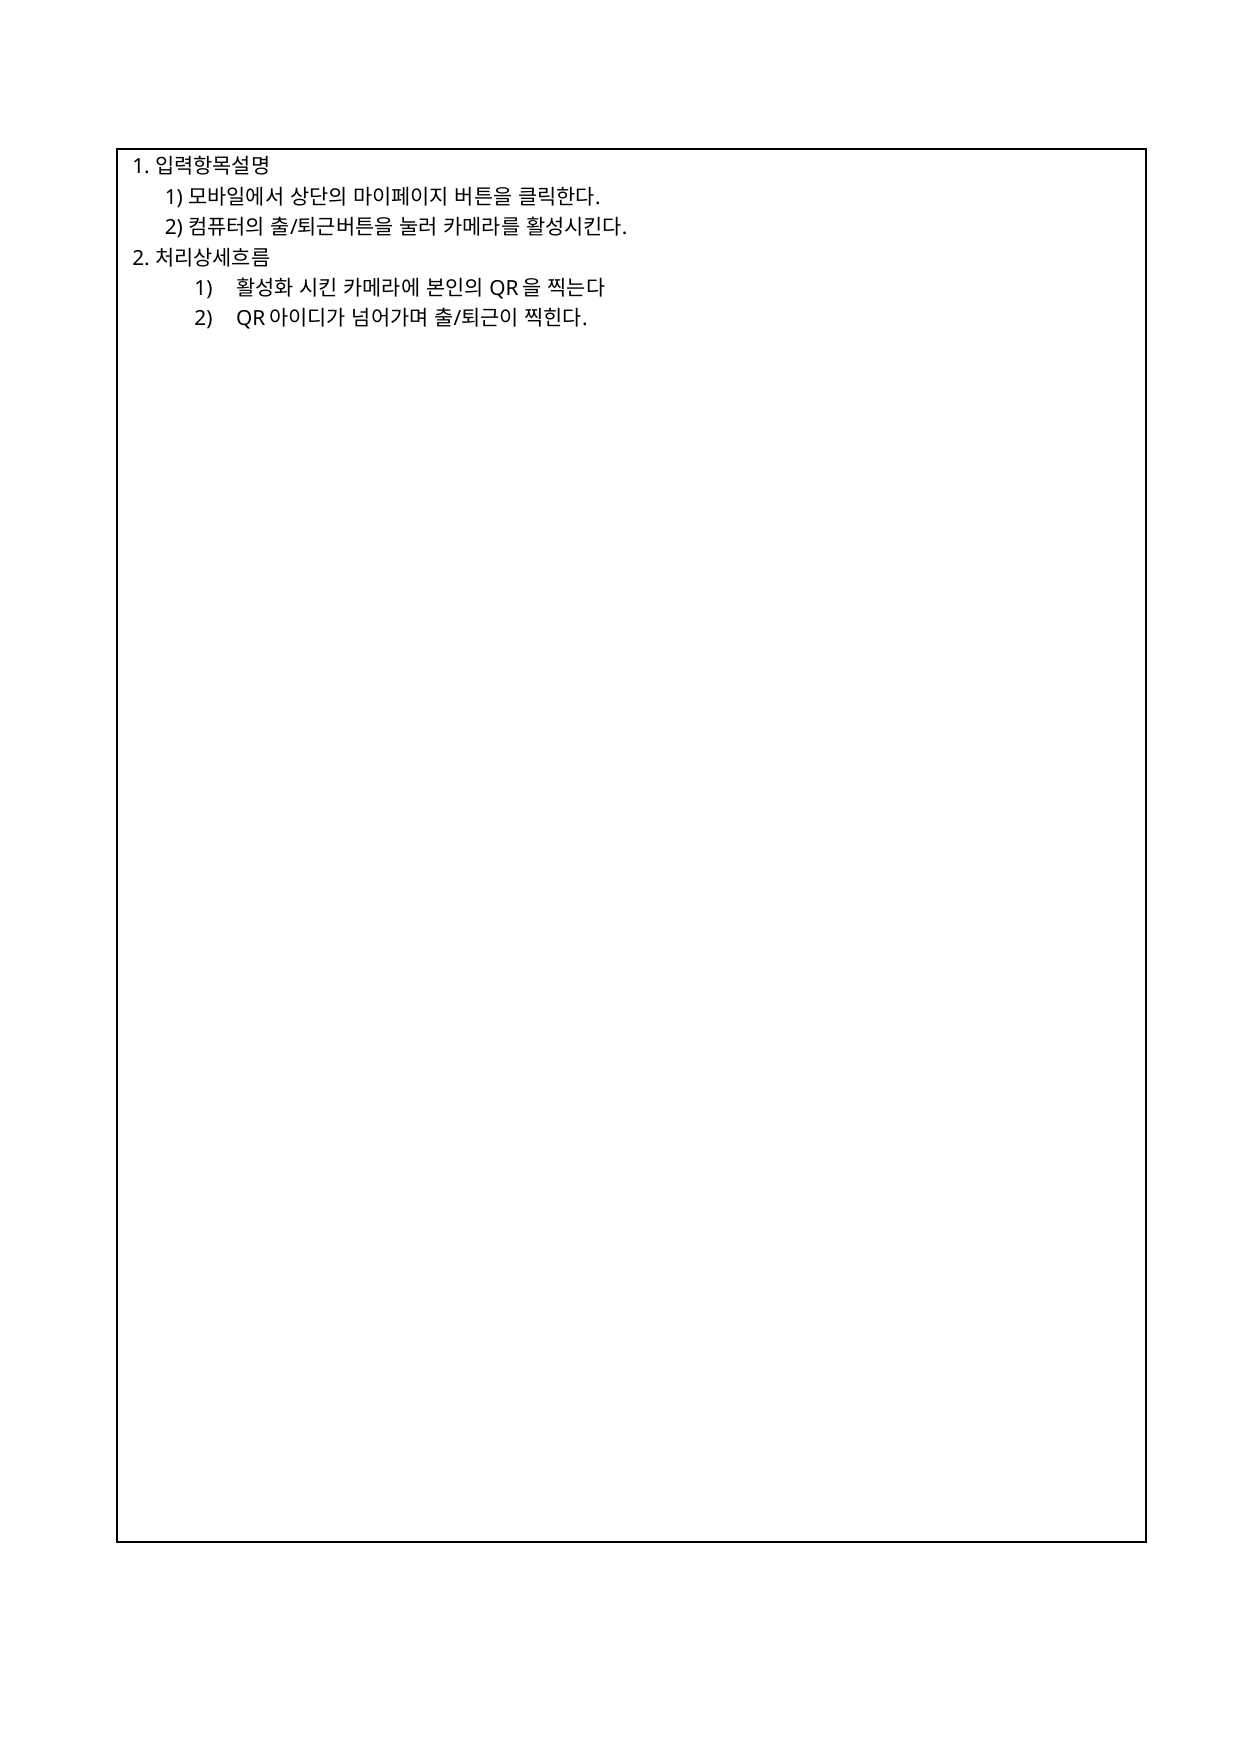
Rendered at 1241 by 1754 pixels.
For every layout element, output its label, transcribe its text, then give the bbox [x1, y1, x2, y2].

table_cell 1. 입력항목설명 1) 모바일에서 상단의 마이페이지 버튼을 클릭한다. 2) 컴퓨터의 출/퇴근버튼을 눌러 카메라를 활성시킨다. 2. 처리상세흐름 활성화 시킨 카메라에 본인의 QR을 찍는다 QR아이디가 넘어가며 출/퇴근이 찍힌다. [118, 150, 1145, 1541]
